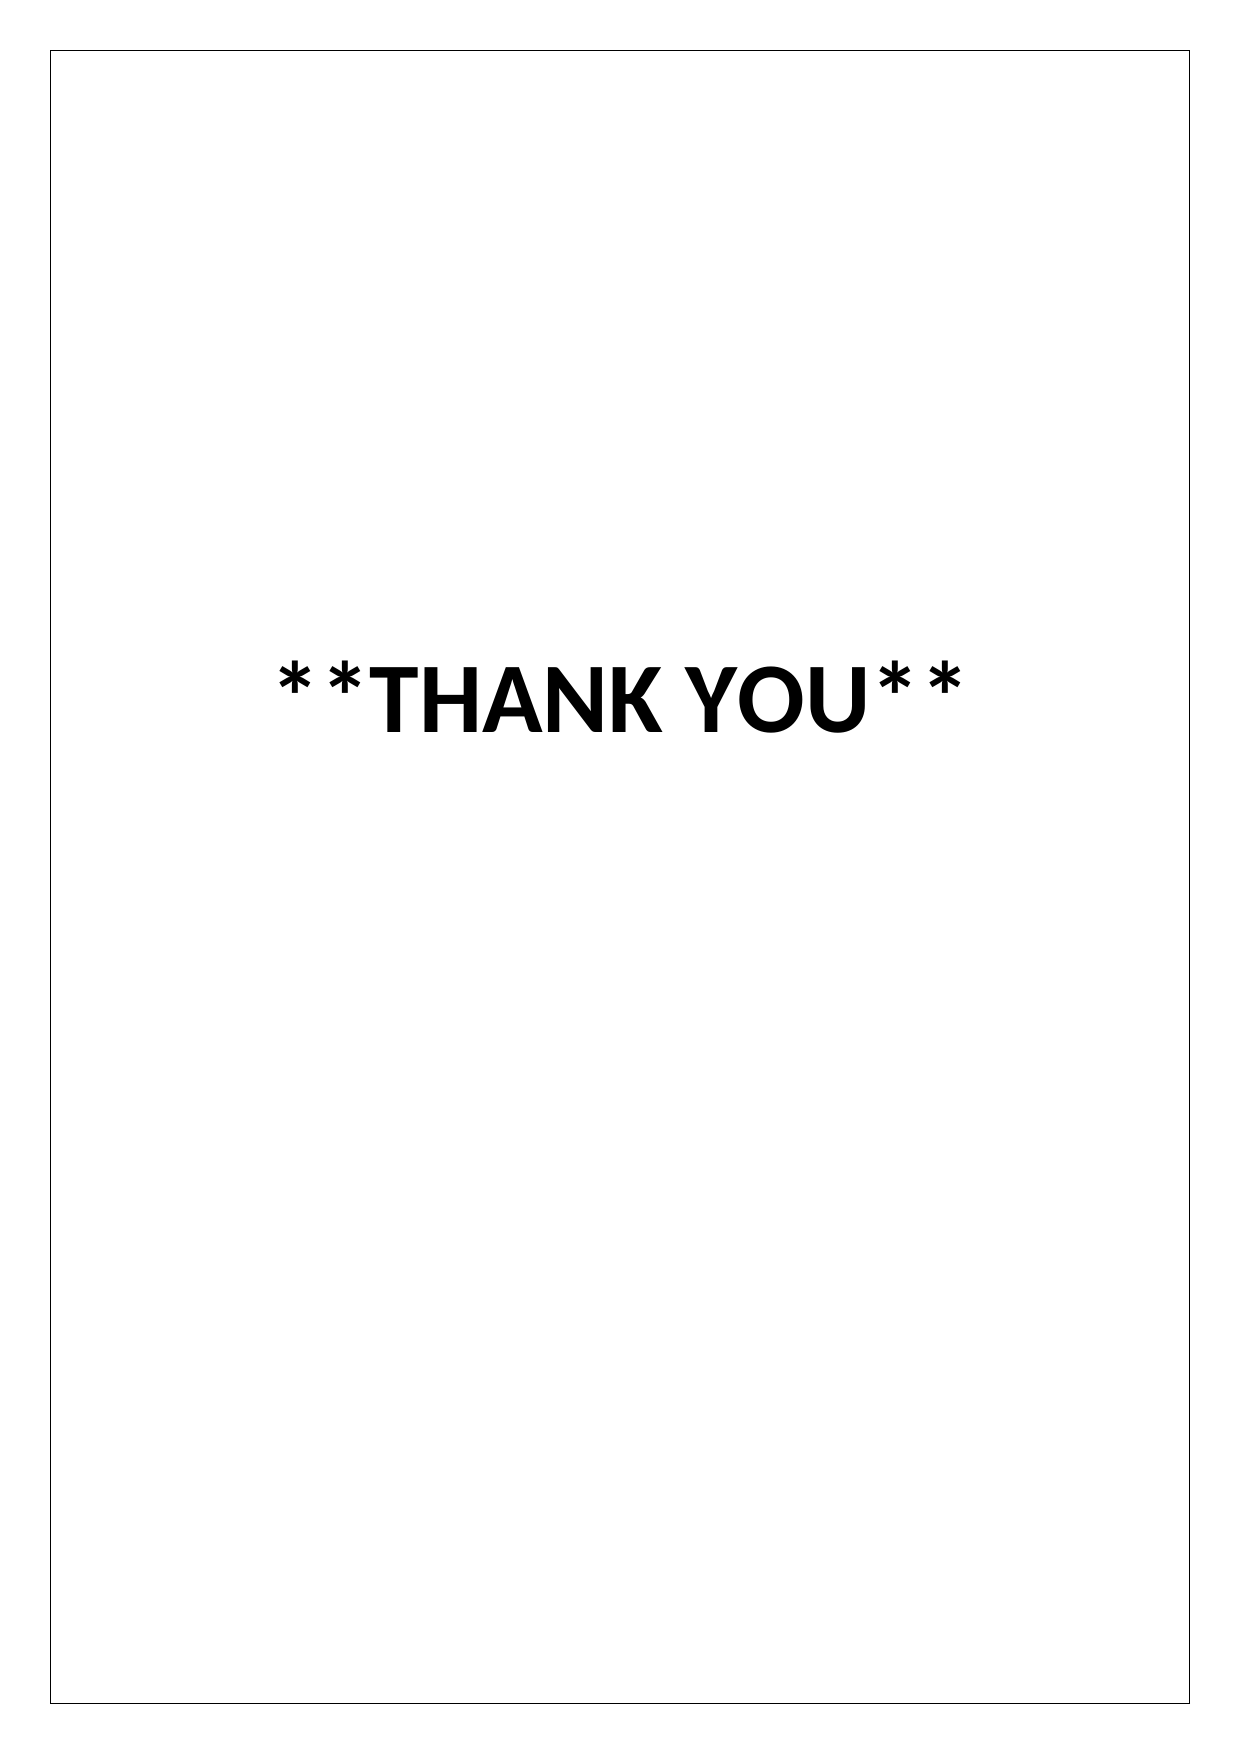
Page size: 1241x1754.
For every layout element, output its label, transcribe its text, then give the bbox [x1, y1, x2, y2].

text **THANK YOU** [150, 635, 1090, 757]
